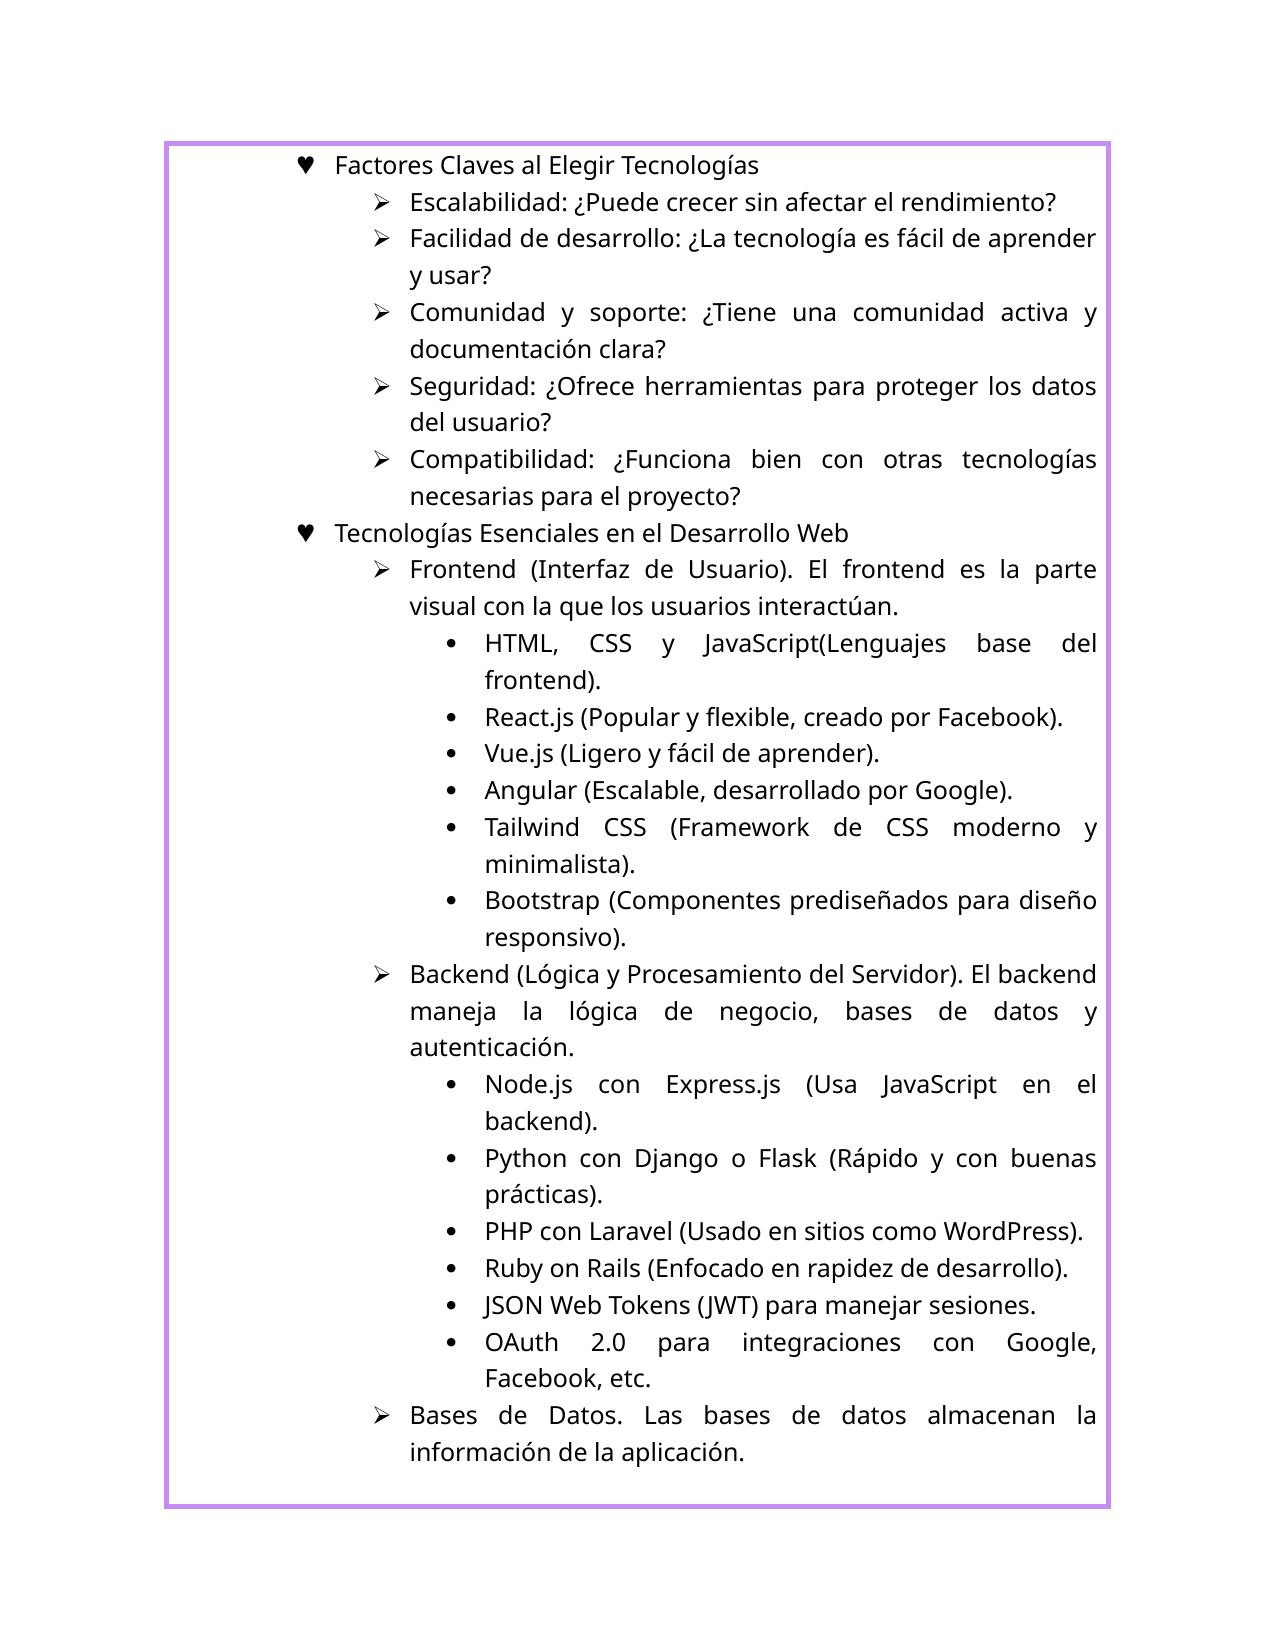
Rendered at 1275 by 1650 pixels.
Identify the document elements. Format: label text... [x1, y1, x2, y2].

list Frontend (Interfaz de Usuario). El frontend es la parte visual con la que los usuarios interactúan. [372, 552, 1098, 623]
list Comunidad y soporte: ¿Tiene una comunidad activa y documentación clara? [372, 295, 1098, 366]
list JSON Web Tokens (JWT) para manejar sesiones. [447, 1287, 1098, 1322]
list Angular (Escalable, desarrollado por Google). [447, 773, 1098, 807]
list Node.js con Express.js (Usa JavaScript en el backend). [447, 1067, 1098, 1138]
list Tailwind CSS (Framework de CSS moderno y minimalista). [447, 809, 1098, 880]
list OAuth 2.0 para integraciones con Google, Facebook, etc. [447, 1324, 1098, 1395]
list Escalabilidad: ¿Puede crecer sin afectar el rendimiento? [372, 184, 1098, 218]
list Vue.js (Ligero y fácil de aprender). [447, 736, 1098, 770]
list Seguridad: ¿Ofrece herramientas para proteger los datos del usuario? [372, 368, 1098, 439]
list Bootstrap (Componentes prediseñados para diseño responsivo). [447, 883, 1098, 954]
list Compatibilidad: ¿Funciona bien con otras tecnologías necesarias para el proyecto? [372, 442, 1098, 513]
list React.js (Popular y flexible, creado por Facebook). [447, 699, 1098, 733]
list Tecnologías Esenciales en el Desarrollo Web [297, 515, 1098, 549]
list Facilidad de desarrollo: ¿La tecnología es fácil de aprender y usar? [372, 221, 1098, 292]
list Python con Django o Flask (Rápido y con buenas prácticas). [447, 1140, 1098, 1211]
list HTML, CSS y JavaScript(Lenguajes base del frontend). [447, 626, 1098, 696]
list Factores Claves al Elegir Tecnologías [297, 148, 1098, 182]
list Bases de Datos. Las bases de datos almacenan la información de la aplicación. [372, 1398, 1098, 1469]
list PHP con Laravel (Usado en sitios como WordPress). [447, 1214, 1098, 1248]
list Backend (Lógica y Procesamiento del Servidor). El backend maneja la lógica de negocio, bases de datos y autenticación. [372, 957, 1098, 1064]
list Ruby on Rails (Enfocado en rapidez de desarrollo). [447, 1251, 1098, 1285]
